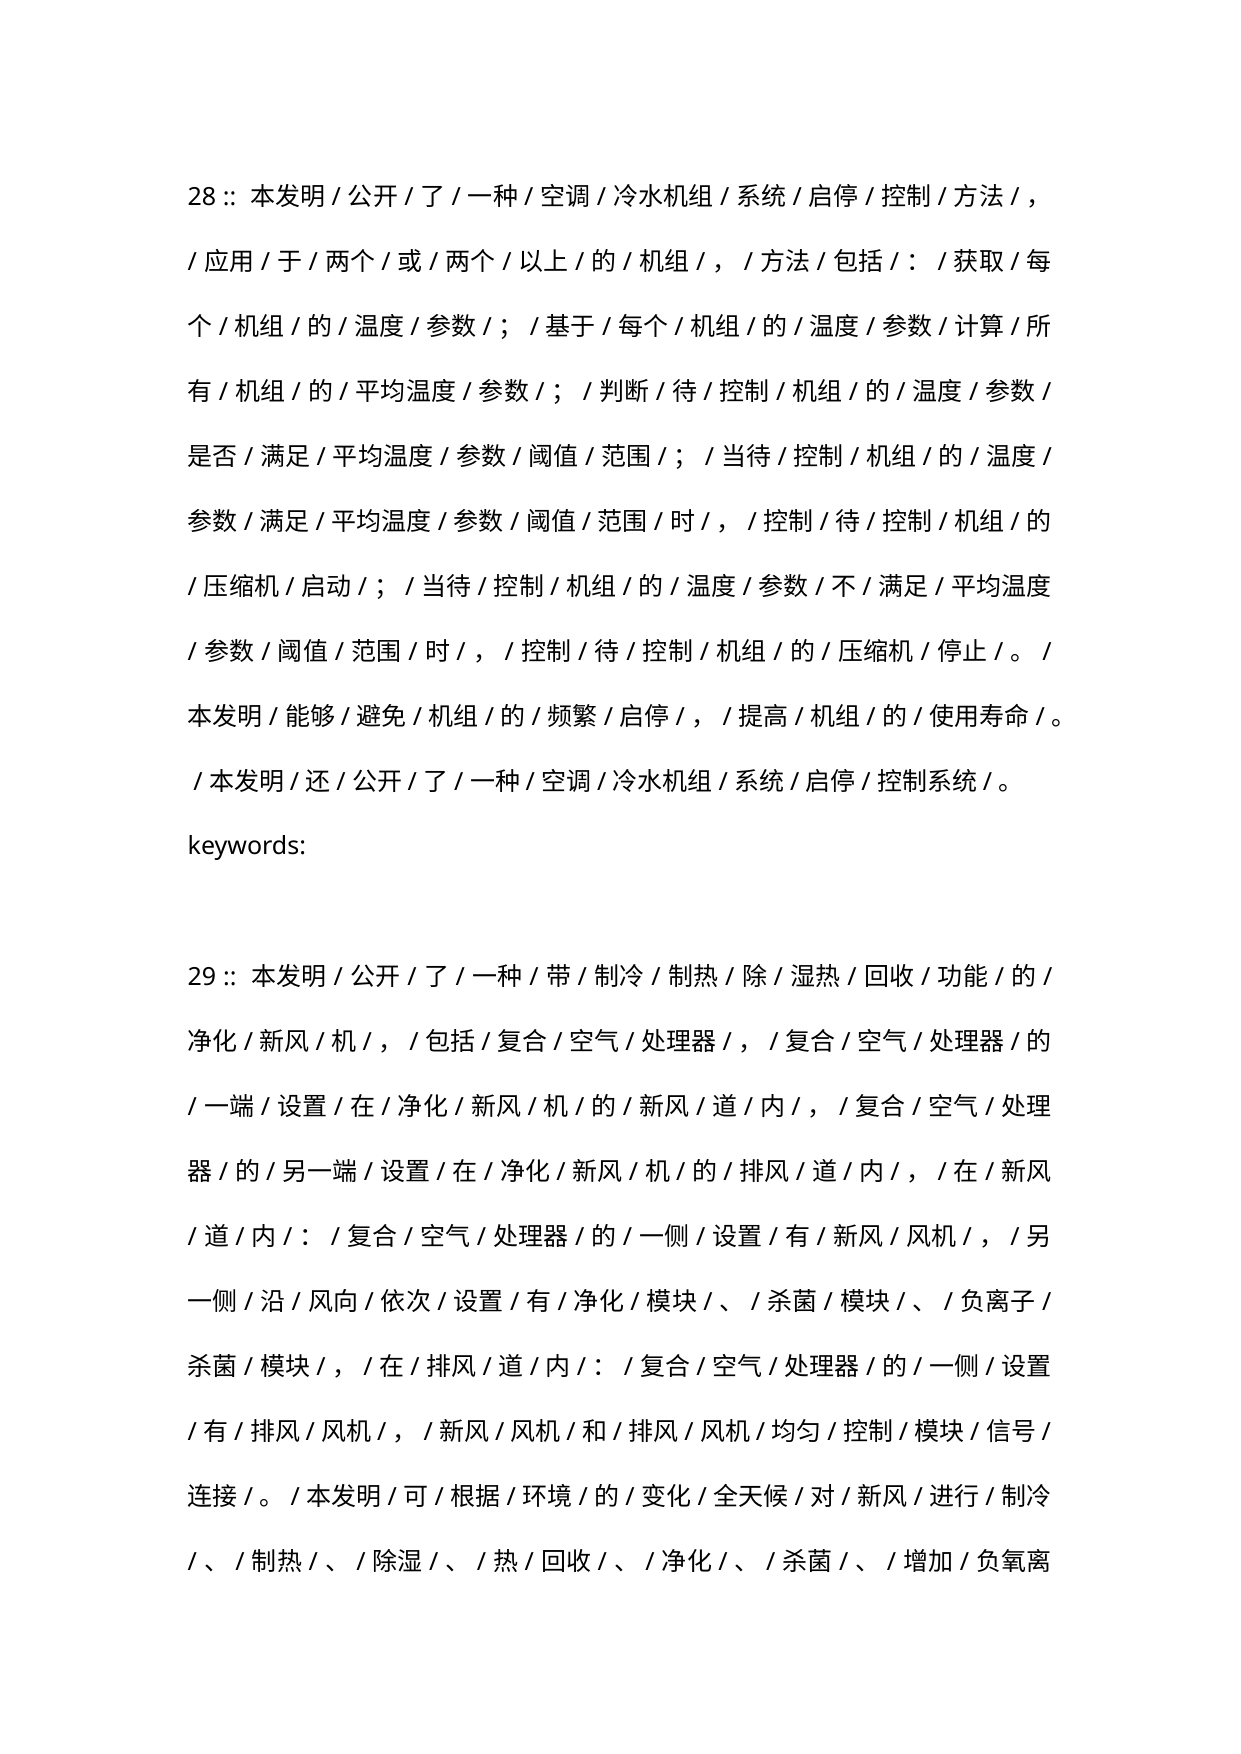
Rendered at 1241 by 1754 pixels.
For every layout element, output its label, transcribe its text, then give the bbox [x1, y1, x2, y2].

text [187, 942, 1053, 1592]
text 28 :: 本发明 / 公开 / 了 / 一种 / 空调 / 冷水机组 / 系统 / 启停 / 控制 / 方法 / ， / 应用 / 于 / 两个 / 或 / 两个 / 以上 / 的 / 机组 / ， / 方法 / 包括 / ： / 获取 / 每个 / 机组 / 的 / 温度 / 参数 / ； / 基于 / 每个 / 机组 / 的 / 温度 / 参数 / 计算 / 所有 / 机组 / 的 / 平均温度 / 参数 / ； / 判断 / 待 / 控制 / 机组 / 的 / 温度 / 参数 / 是否 / 满足 / 平均温度 / 参数 / 阈值 / 范围 / ； / 当待 / 控制 / 机组 / 的 / 温度 / 参数 / 满足 / 平均温度 / 参数 / 阈值 / 范围 / 时 / ， / 控制 / 待 / 控制 / 机组 / 的 / 压缩机 / 启动 / ； / 当待 / 控制 / 机组 / 的 / 温度 / 参数 / 不 / 满足 / 平均温度 / 参数 / 阈值 / 范围 / 时 / ， / 控制 / 待 / 控制 / 机组 / 的 / 压缩机 / 停止 / 。 / 本发明 / 能够 / 避免 / 机组 / 的 / 频繁 / 启停 / ， / 提高 / 机组 / 的 / 使用寿命 / 。 / 本发明 / 还 / 公开 / 了 / 一种 / 空调 / 冷水机组 / 系统 / 启停 / 控制系统 / 。 [187, 162, 1053, 812]
text keywords: [187, 812, 1053, 877]
